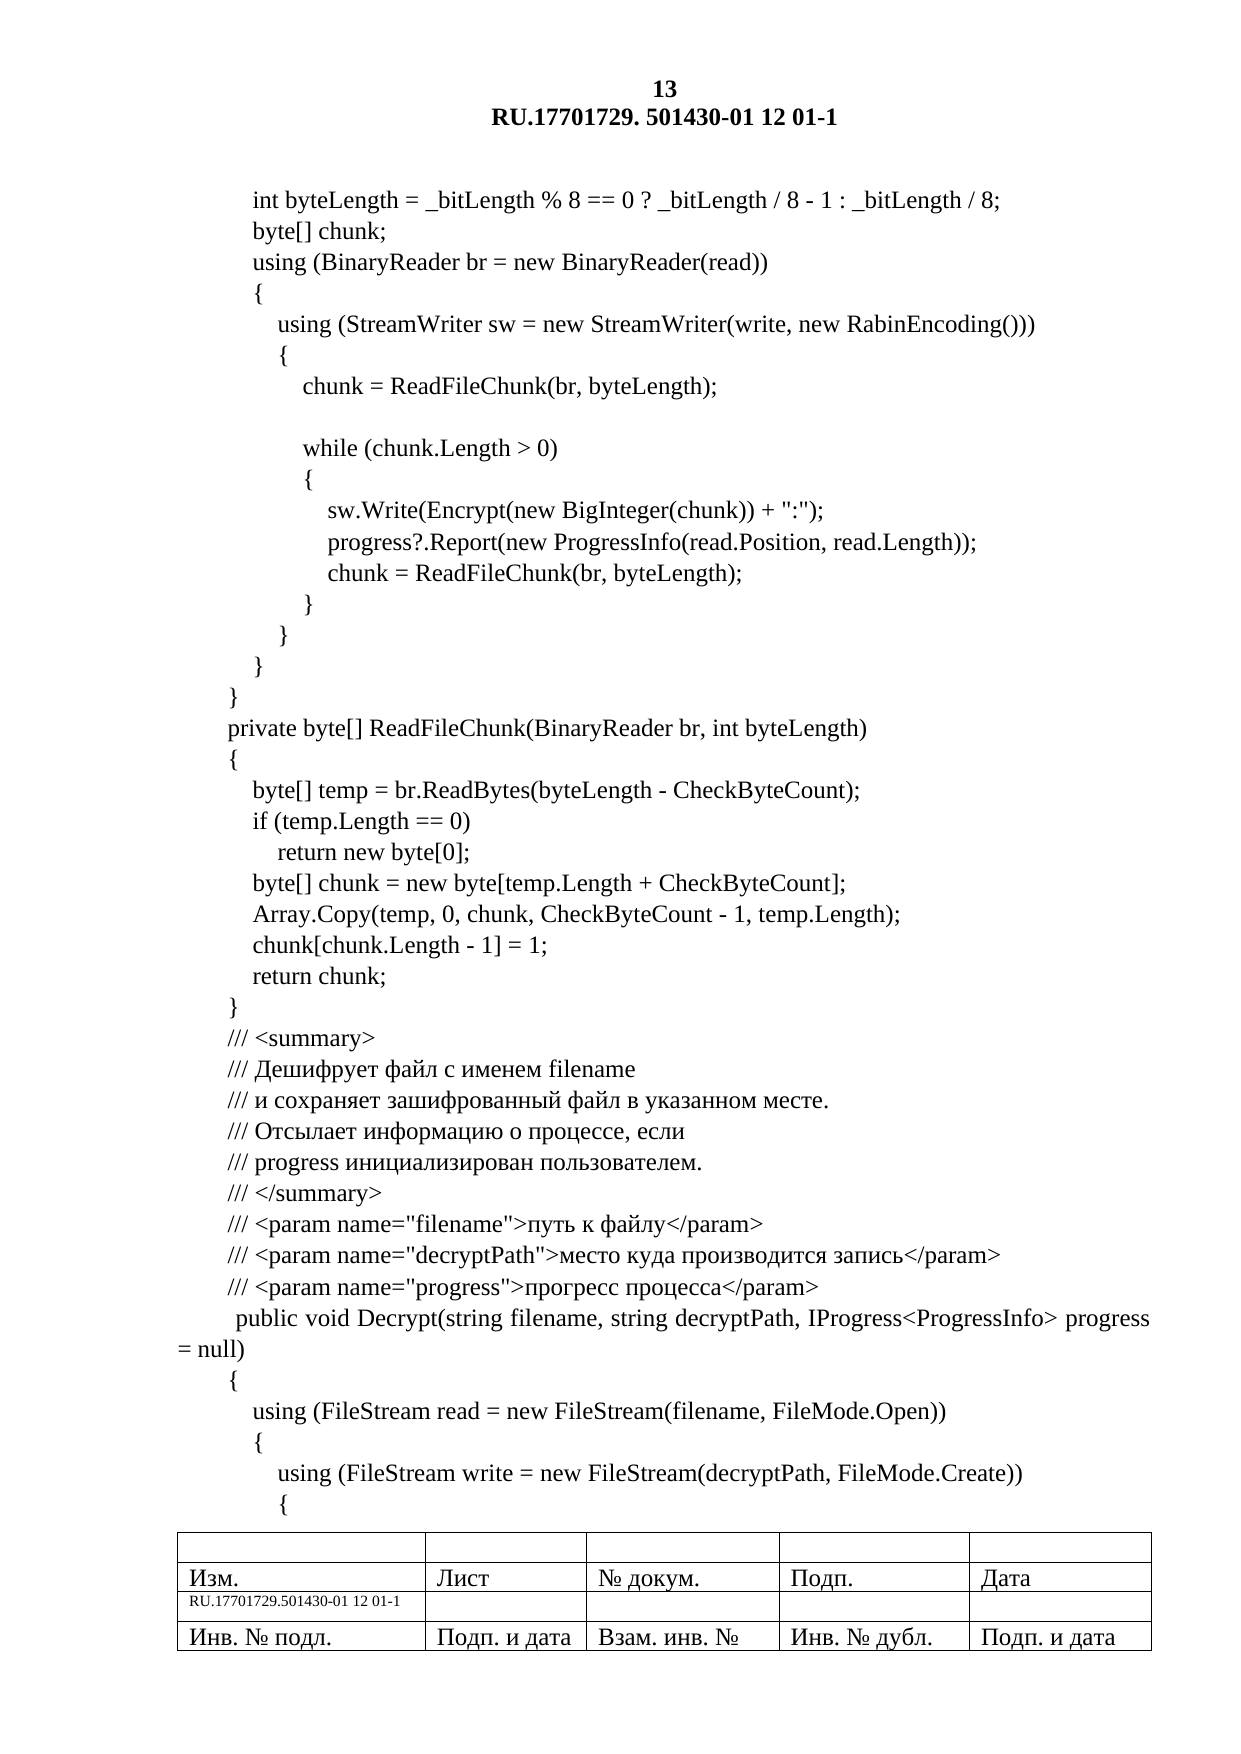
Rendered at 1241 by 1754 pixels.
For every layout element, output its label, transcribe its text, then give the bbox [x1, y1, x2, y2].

text { [177, 464, 1152, 493]
text /// Отсылает информацию о процессе, если [177, 1116, 1152, 1145]
text using (StreamWriter sw = new StreamWriter(write, new RabinEncoding())) [177, 309, 1152, 338]
text } [177, 682, 1152, 711]
text } [177, 589, 1152, 617]
text return new byte[0]; [177, 837, 1152, 866]
text /// <summary> [177, 1023, 1152, 1052]
text /// и сохраняет зашифрованный файл в указанном месте. [177, 1085, 1152, 1114]
text int byteLength = _bitLength % 8 == 0 ? _bitLength / 8 - 1 : _bitLength / 8; [177, 185, 1152, 214]
text { [177, 1489, 1152, 1518]
text Array.Copy(temp, 0, chunk, CheckByteCount - 1, temp.Length); [177, 899, 1152, 928]
text sw.Write(Encrypt(new BigInteger(chunk)) + ":"); [177, 496, 1152, 524]
text using (BinaryReader br = new BinaryReader(read)) [177, 247, 1152, 276]
text chunk = ReadFileChunk(br, byteLength); [177, 558, 1152, 586]
text progress?.Report(new ProgressInfo(read.Position, read.Length)); [177, 527, 1152, 555]
text public void Decrypt(string filename, string decryptPath, IProgress<ProgressInfo> progress = null) [177, 1303, 1152, 1362]
text /// <param name="progress">прогресс процесса</param> [177, 1272, 1152, 1300]
text { [177, 1365, 1152, 1393]
text /// progress инициализирован пользователем. [177, 1147, 1152, 1176]
text return chunk; [177, 961, 1152, 990]
text { [177, 744, 1152, 773]
text chunk[chunk.Length - 1] = 1; [177, 930, 1152, 959]
text } [177, 620, 1152, 648]
text /// <param name="filename">путь к файлу</param> [177, 1209, 1152, 1238]
text /// <param name="decryptPath">место куда производится запись</param> [177, 1241, 1152, 1269]
text using (FileStream write = new FileStream(decryptPath, FileMode.Create)) [177, 1458, 1152, 1487]
text byte[] temp = br.ReadBytes(byteLength - CheckByteCount); [177, 775, 1152, 804]
text byte[] chunk = new byte[temp.Length + CheckByteCount]; [177, 868, 1152, 897]
text /// </summary> [177, 1178, 1152, 1207]
text /// Дешифрует файл с именем filename [177, 1054, 1152, 1083]
text { [177, 1427, 1152, 1456]
text byte[] chunk; [177, 216, 1152, 245]
text using (FileStream read = new FileStream(filename, FileMode.Open)) [177, 1396, 1152, 1424]
text if (temp.Length == 0) [177, 806, 1152, 835]
text { [177, 278, 1152, 307]
text chunk = ReadFileChunk(br, byteLength); [177, 371, 1152, 400]
text } [177, 651, 1152, 679]
text while (chunk.Length > 0) [177, 433, 1152, 462]
text private byte[] ReadFileChunk(BinaryReader br, int byteLength) [177, 713, 1152, 742]
text { [177, 340, 1152, 369]
text } [177, 992, 1152, 1021]
